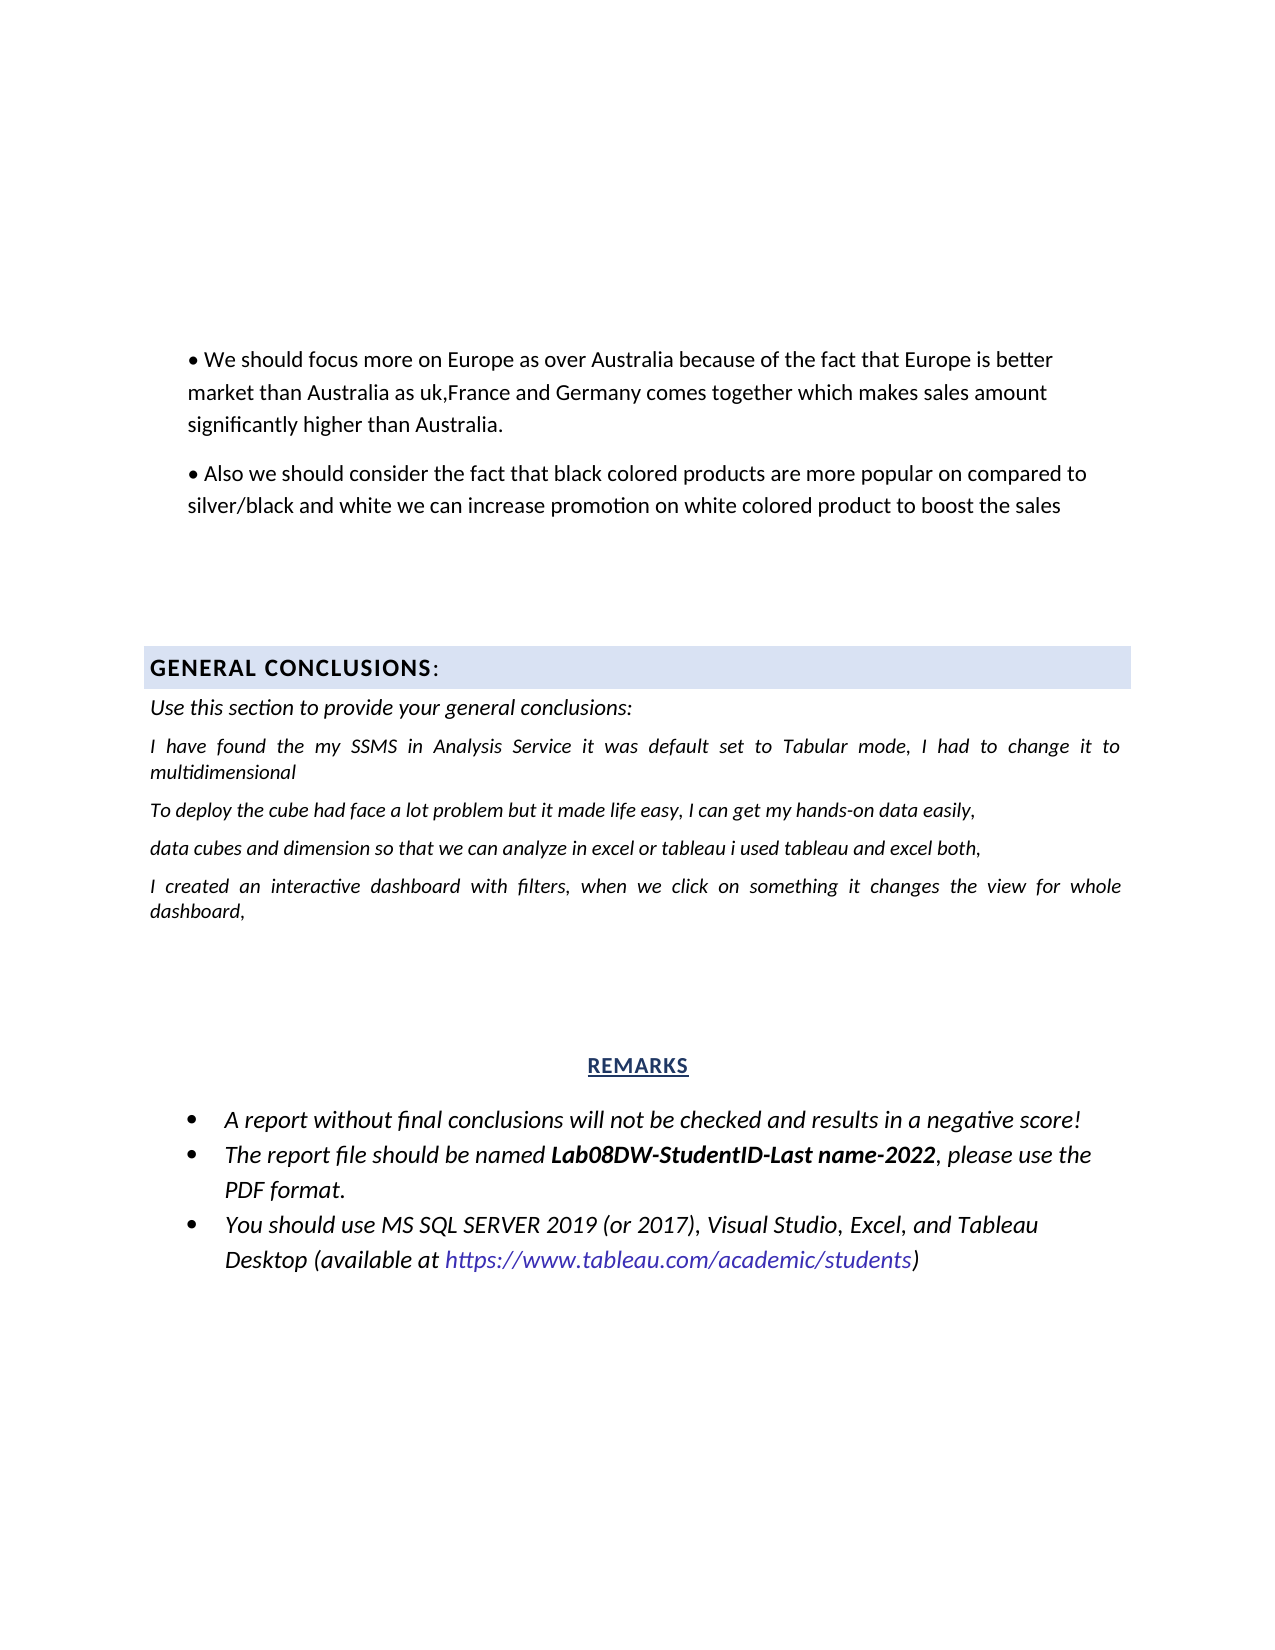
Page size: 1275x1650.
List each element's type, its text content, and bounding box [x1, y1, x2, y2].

text Use this section to provide your general conclusions: [150, 693, 1125, 721]
text data cubes and dimension so that we can analyze in excel or tableau i used tableau and excel both, [150, 835, 1125, 860]
text General Conclusions: [150, 652, 1125, 682]
text • Also we should consider the fact that black colored products are more popular on compared to silver/black and white we can increase promotion on white colored product to boost the sales [187, 459, 1125, 519]
text To deploy the cube had face a lot problem but it made life easy, I can get my hands-on data easily, [150, 797, 1125, 822]
text Remarks [150, 1051, 1125, 1079]
list The report file should be named Lab08DW-StudentID-Last name-2022, please use the PDF format. [187, 1139, 1125, 1205]
list A report without final conclusions will not be checked and results in a negative score! [187, 1104, 1125, 1135]
list You should use MS SQL SERVER 2019 (or 2017), Visual Studio, Excel, and Tableau Desktop (available at https://www.tableau.com/academic/students) [187, 1209, 1125, 1275]
text I created an interactive dashboard with filters, when we click on something it changes the view for whole dashboard, [150, 873, 1125, 924]
text I have found the my SSMS in Analysis Service it was default set to Tabular mode, I had to change it to multidimensional [150, 734, 1125, 784]
text • We should focus more on Europe as over Australia because of the fact that Europe is better market than Australia as uk,France and Germany comes together which makes sales amount significantly higher than Australia. [187, 345, 1125, 438]
